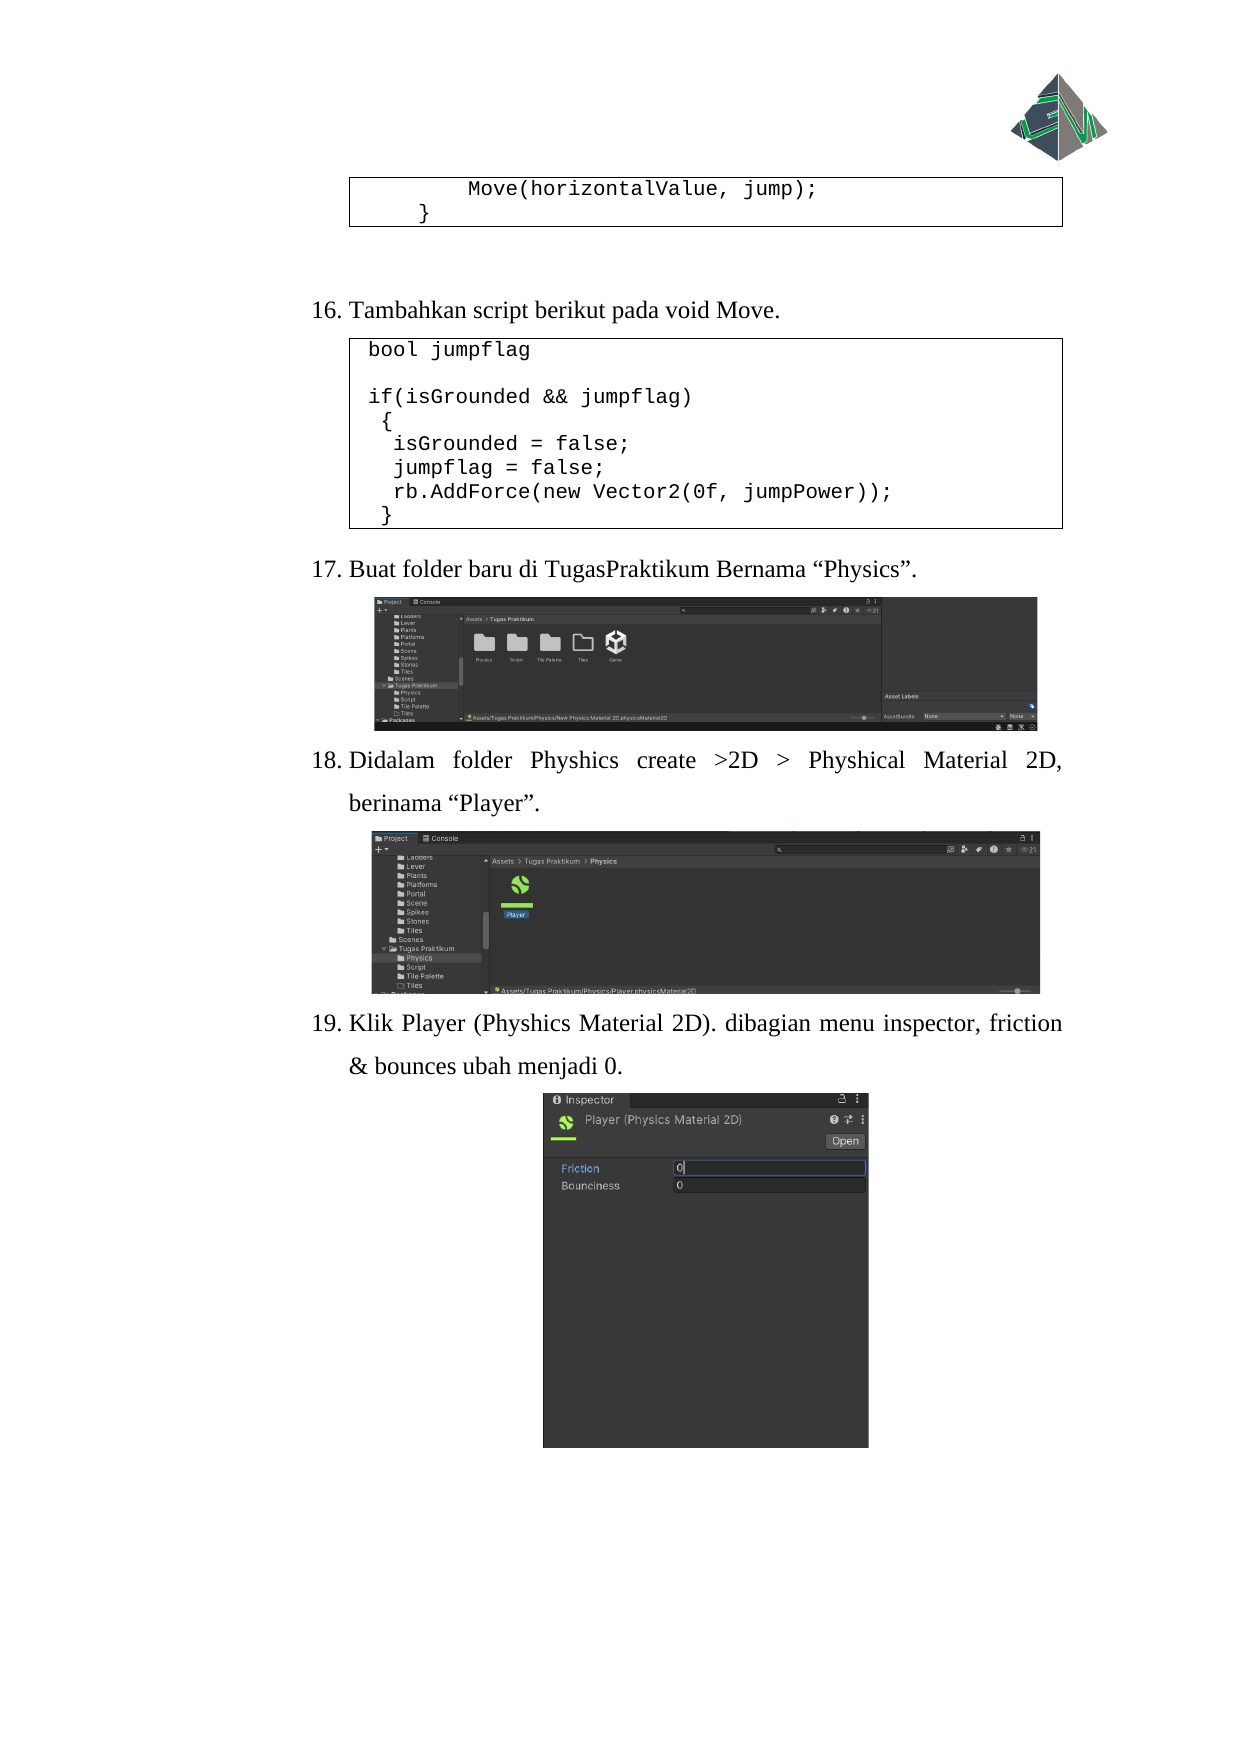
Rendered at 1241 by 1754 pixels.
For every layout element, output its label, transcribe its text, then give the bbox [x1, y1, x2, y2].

list Buat folder baru di TugasPraktikum Bernama “Physics”. [311, 554, 1063, 583]
list Tambahkan script berikut pada void Move. [311, 295, 1063, 323]
list Didalam folder Physhics create >2D > Physhical Material 2D, berinama “Player”. [311, 745, 1063, 817]
picture [1010, 73, 1108, 161]
picture [374, 597, 1038, 731]
table_header bool jumpflag if(isGrounded && jumpflag) { isGrounded = false; jumpflag = false; rb.AddForce(new Vector2(0f, jumpPower)); } [350, 339, 1062, 528]
list Klik Player (Physhics Material 2D). dibagian menu inspector, friction & bounces ubah menjadi 0. [311, 1008, 1063, 1079]
picture [543, 1093, 869, 1448]
picture [371, 831, 1041, 994]
table_header void FixedUpdate(){ GroundCheck(); Move(horizontalValue, jump); } [350, 178, 1062, 226]
